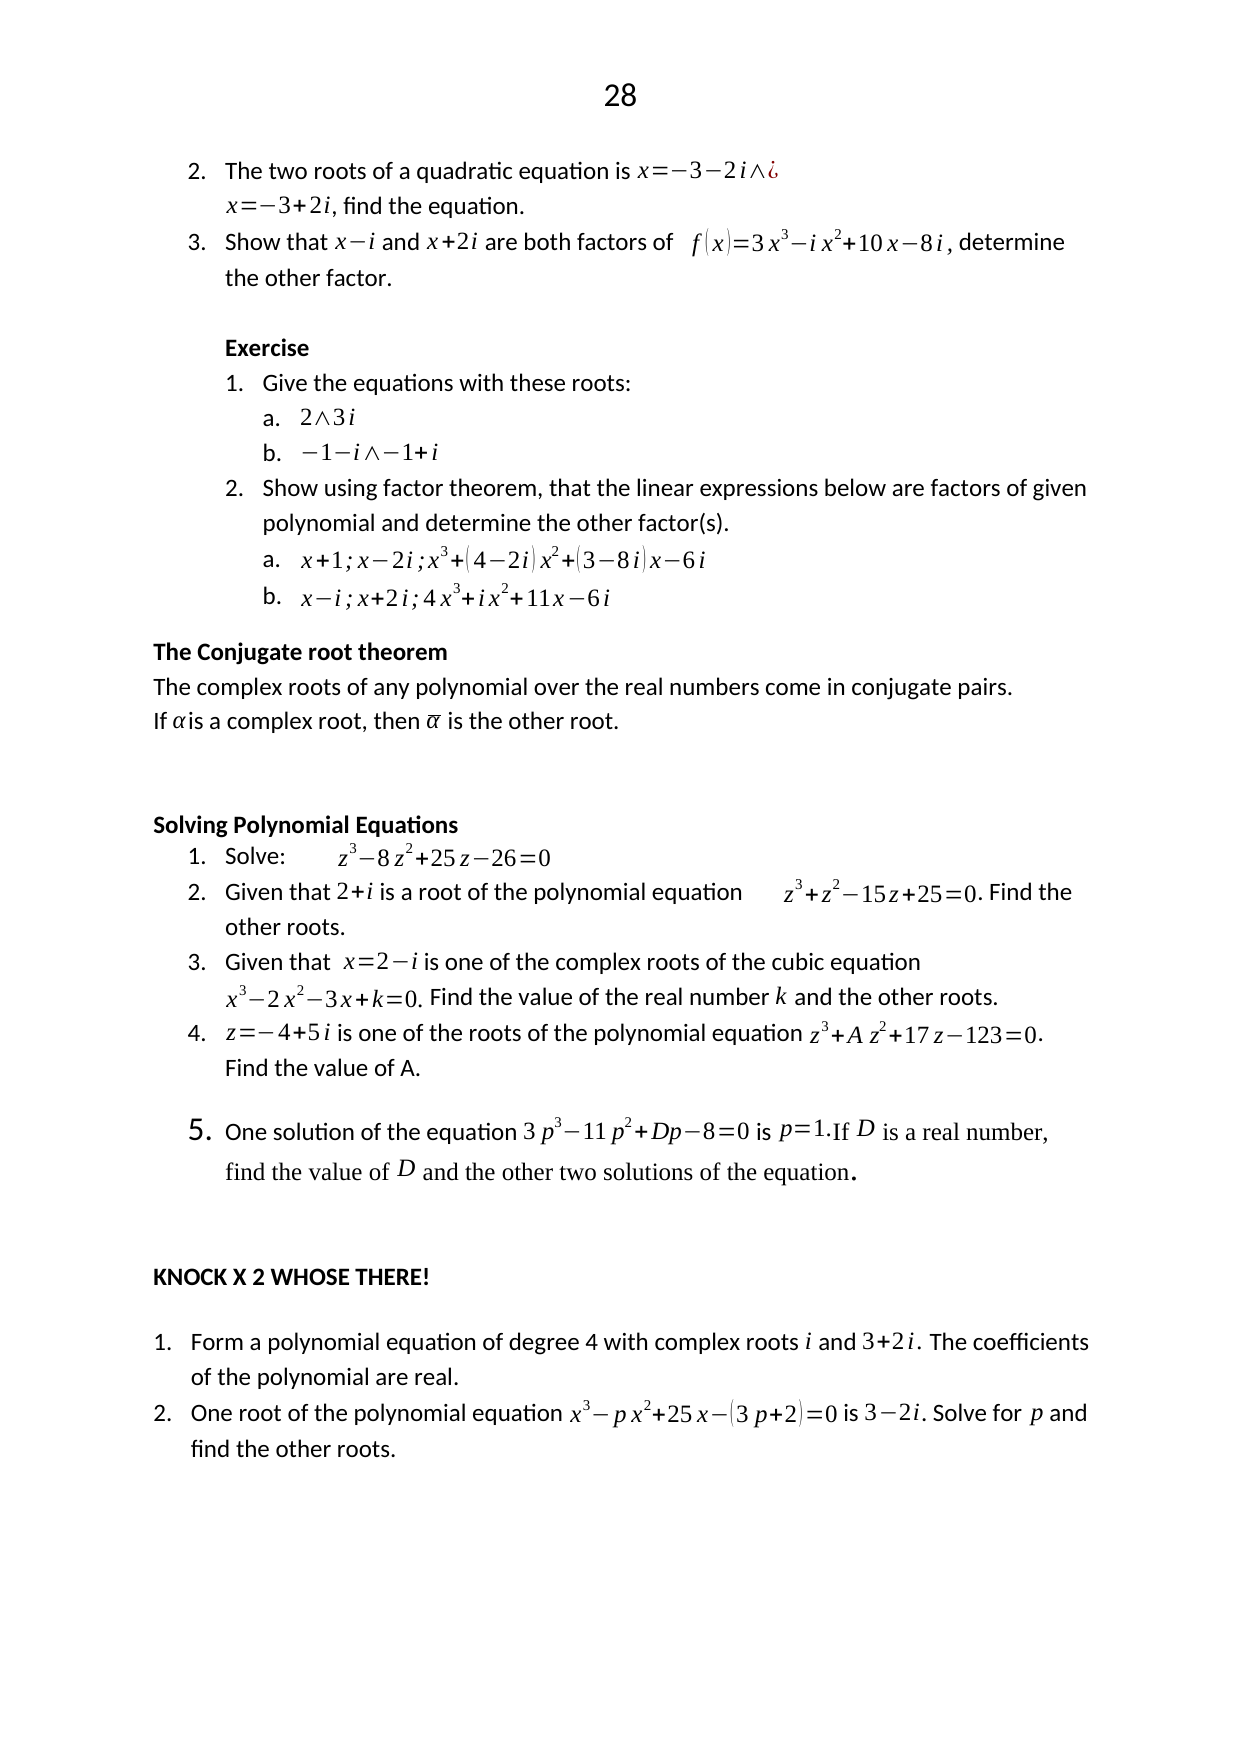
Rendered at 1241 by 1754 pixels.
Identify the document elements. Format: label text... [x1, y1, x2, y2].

list Form a polynomial equation of degree 4 with complex roots and The coefficients of the polynomial are real. [153, 1326, 1090, 1392]
text KNOCK X 2 WHOSE THERE! [153, 1261, 1087, 1292]
list Exercise [225, 332, 1090, 363]
list is one of the roots of the polynomial equation . Find the value of A. [187, 1017, 1090, 1083]
text If is a complex root, then is the other root. [153, 705, 1087, 736]
list Show that and are both factors of determine the other factor. [187, 225, 1090, 293]
list Show using factor theorem, that the linear expressions below are factors of given polynomial and determine the other factor(s). [225, 472, 1090, 538]
list Solve: [187, 840, 1090, 871]
list Given that is one of the complex roots of the cubic equation Find the value of the real number and the other roots. [187, 946, 1090, 1012]
list Given that is a root of the polynomial equation . Find the other roots. [187, 876, 1090, 942]
list One solution of the equation is If is a real number, find the value of and the other two solutions of the equation. [187, 1108, 1090, 1187]
text The complex roots of any polynomial over the real numbers come in conjugate pairs. [153, 671, 1087, 701]
list The two roots of a quadratic equation is [187, 155, 1090, 186]
list , find the equation. [225, 190, 1090, 221]
text The Conjugate root theorem [153, 636, 1087, 667]
text Solving Polynomial Equations [153, 809, 1087, 840]
list Give the equations with these roots: [225, 367, 1090, 398]
list One root of the polynomial equation is . Solve for and find the other roots. [153, 1396, 1090, 1464]
